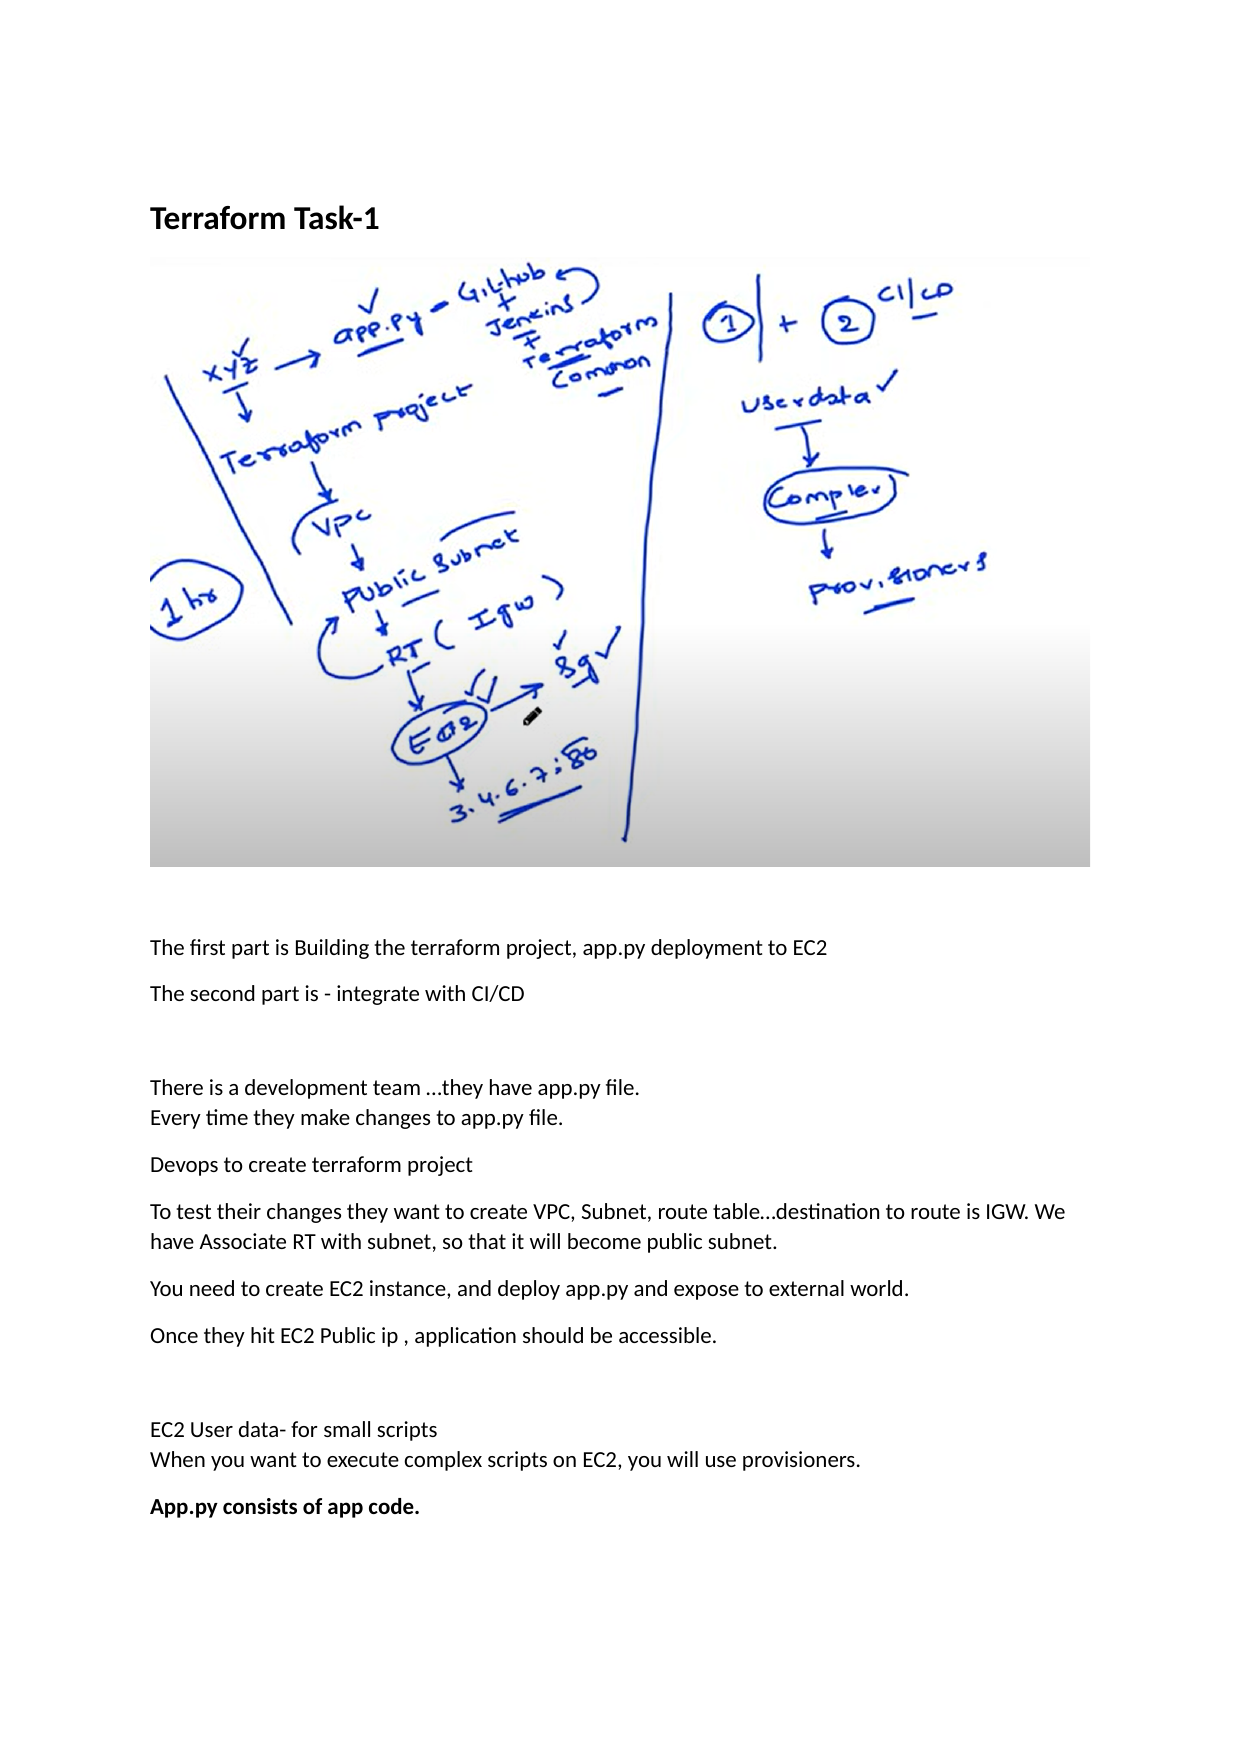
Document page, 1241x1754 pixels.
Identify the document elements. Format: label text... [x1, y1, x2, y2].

text The first part is Building the terraform project, app.py deployment to EC2 [150, 933, 1090, 961]
text Devops to create terraform project [150, 1150, 1090, 1178]
text Terraform Task-1 [150, 197, 1090, 238]
text Once they hit EC2 Public ip , application should be accessible. [150, 1321, 1090, 1349]
picture [150, 257, 1091, 867]
text EC2 User data- for small scripts When you want to execute complex scripts on EC2, you will use provisioners. [150, 1415, 1090, 1473]
text The second part is - integrate with CI/CD [150, 979, 1090, 1008]
text To test their changes they want to create VPC, Subnet, route table…destination to route is IGW. We have Associate RT with subnet, so that it will become public subnet. [150, 1197, 1090, 1256]
text You need to create EC2 instance, and deploy app.py and expose to external world. [150, 1274, 1090, 1302]
text There is a development team …they have app.py file. Every time they make changes to app.py file. [150, 1073, 1090, 1132]
text App.py consists of app code. [150, 1492, 1090, 1520]
